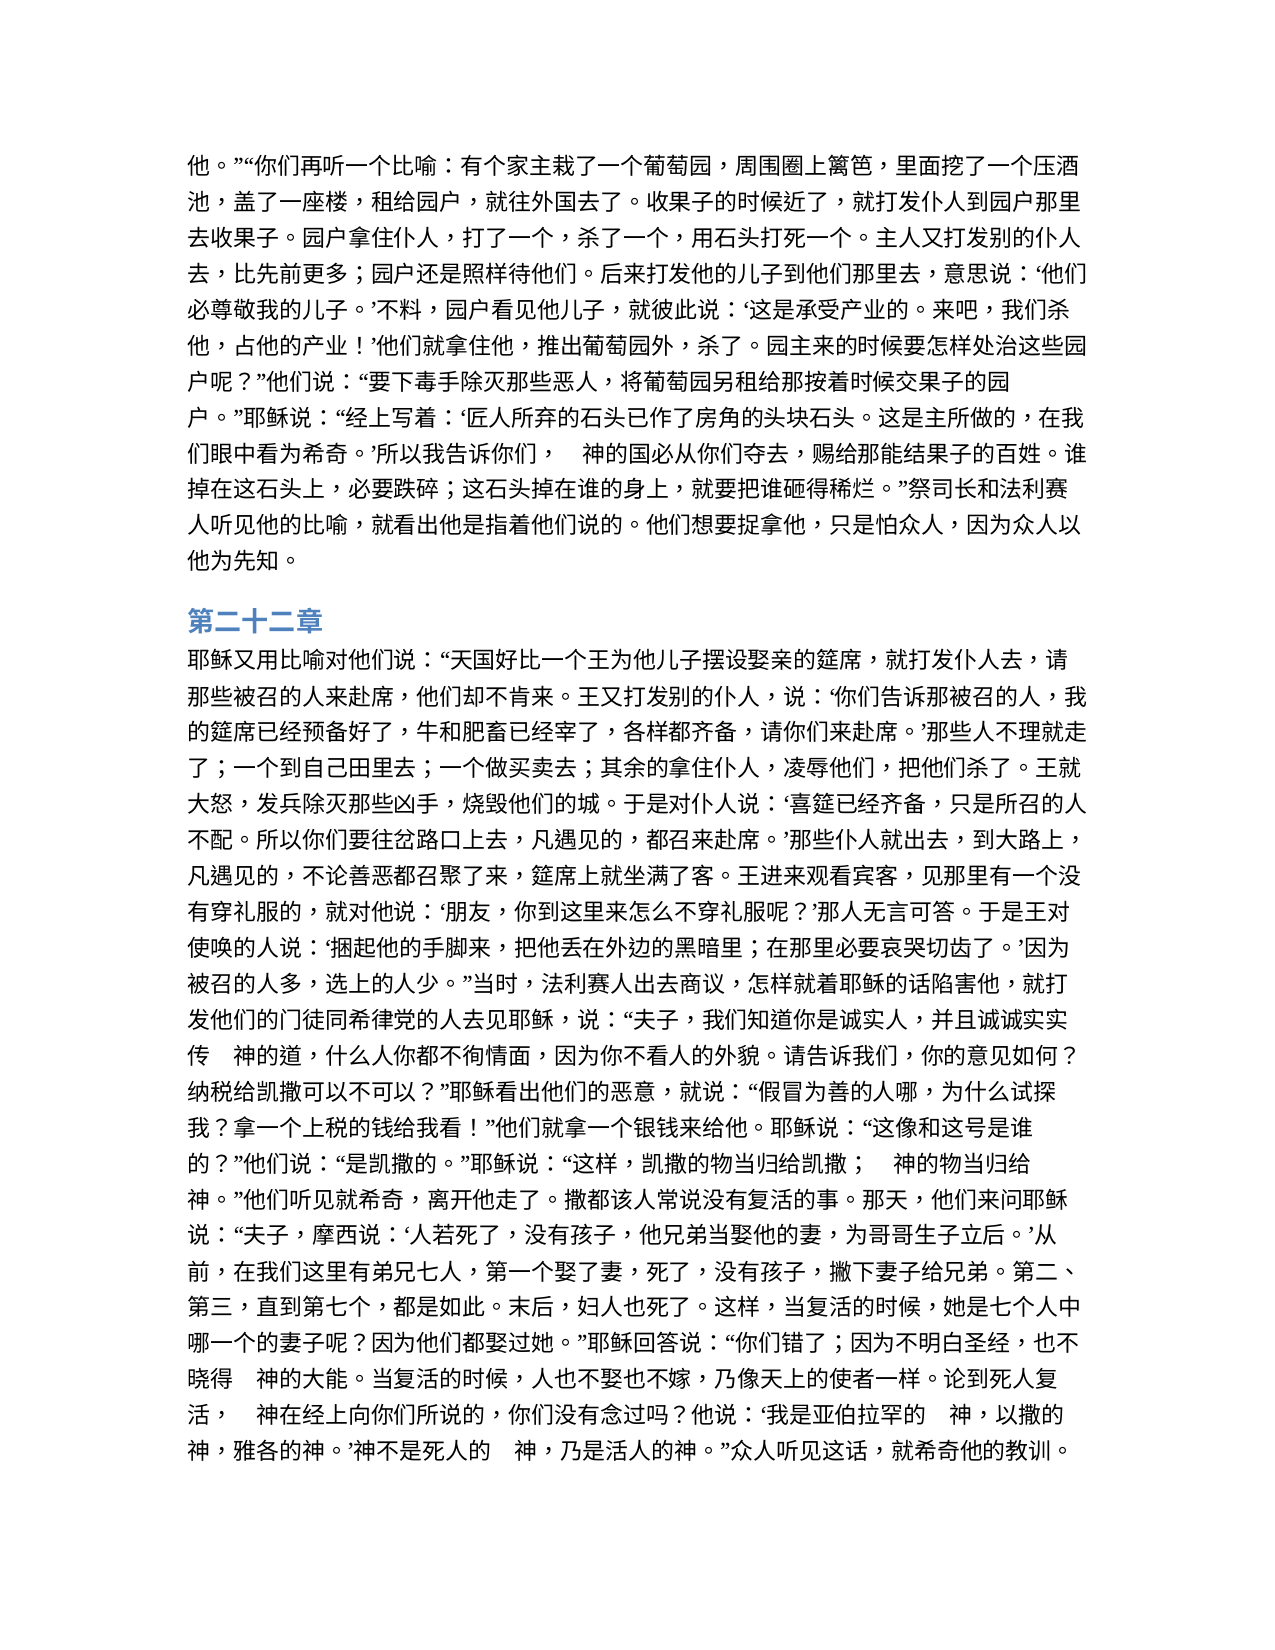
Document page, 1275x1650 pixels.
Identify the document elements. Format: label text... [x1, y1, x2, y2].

subtitle 第二十二章 [187, 602, 1087, 639]
